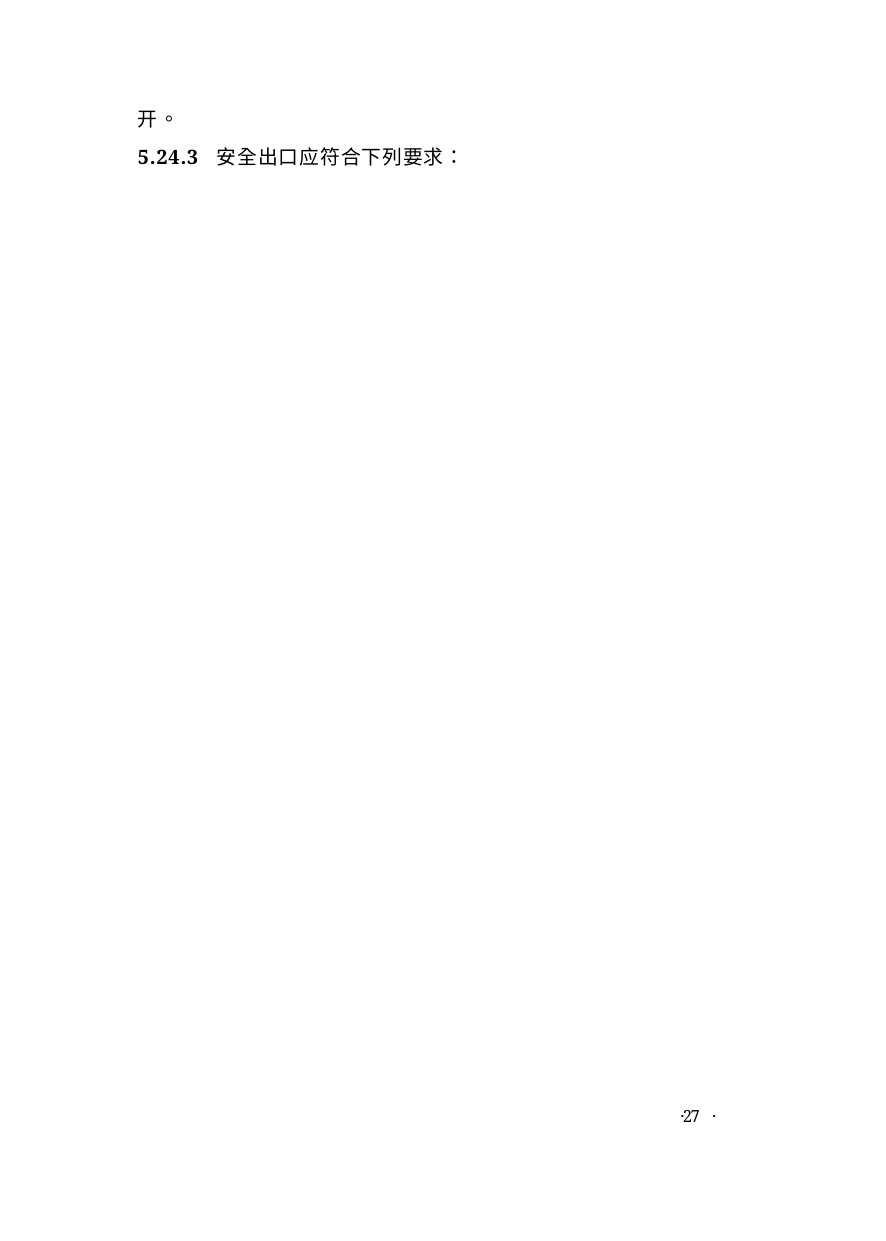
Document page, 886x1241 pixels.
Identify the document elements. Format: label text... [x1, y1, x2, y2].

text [137, 105, 753, 132]
text 5.24.3 安全出口应符合下列要求： [138, 145, 753, 169]
